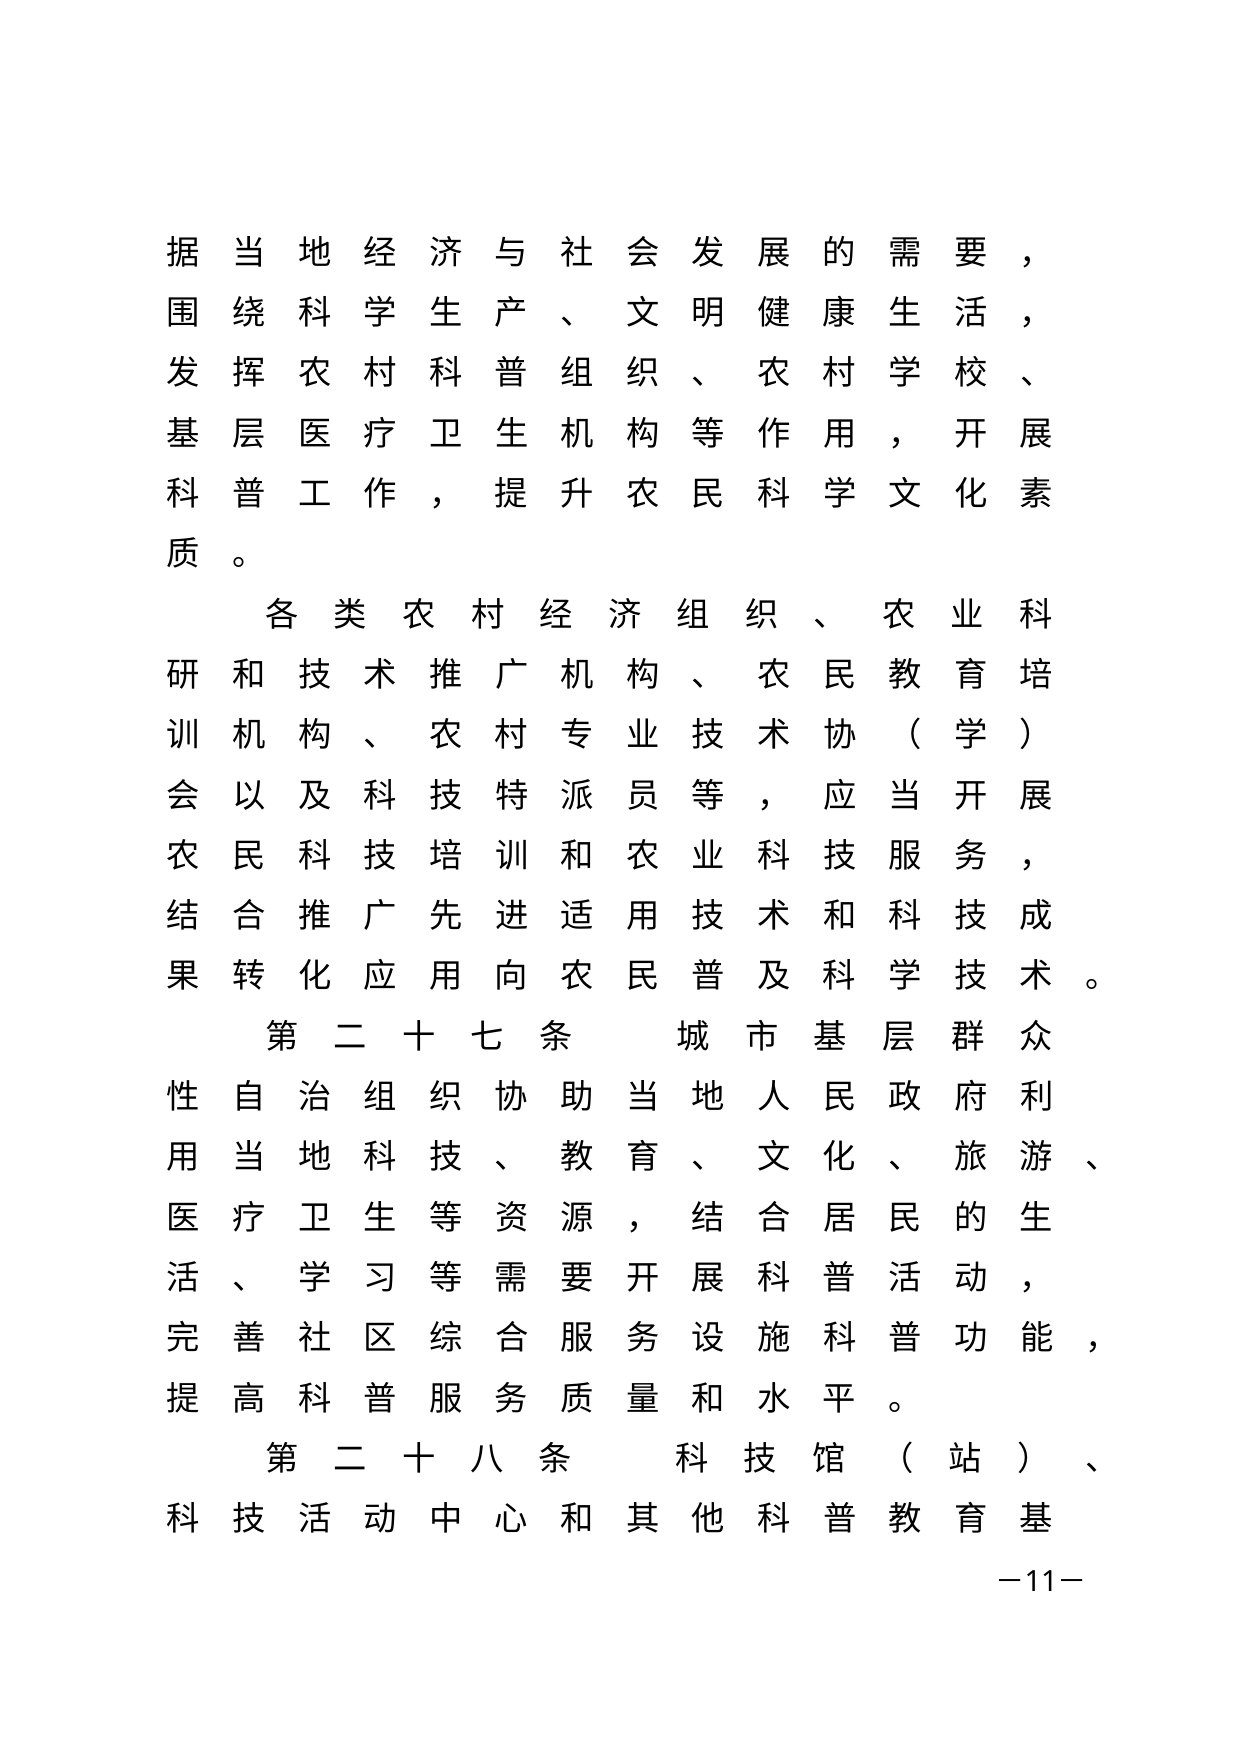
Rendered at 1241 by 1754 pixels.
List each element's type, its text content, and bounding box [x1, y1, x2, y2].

text 各类农村经济组织、农业科研和技术推广机构、农民教育培训机构、农村专业技术协（学）会以及科技特派员等，应当开展农民科技培训和农业科技服务，结合推广先进适用技术和科技成果转化应用向农民普及科学技术。 [167, 581, 1085, 1003]
text 第二十八条 科技馆（站）、科技活动中心和其他科普教育基地，应当组织开展科普教育活动。图书馆、博物馆、文化馆、规划展览馆等文化场所应当发挥科普教育的作用。 [167, 1426, 1085, 1546]
text 第二十六条 农村基层群众性自治组织协助当地人民政府根据当地经济与社会发展的需要，围绕科学生产、文明健康生活，发挥农村科普组织、农村学校、基层医疗卫生机构等作用，开展科普工作，提升农民科学文化素质。 [167, 219, 1085, 581]
text 第二十七条 城市基层群众性自治组织协助当地人民政府利用当地科技、教育、文化、旅游、医疗卫生等资源，结合居民的生活、学习等需要开展科普活动，完善社区综合服务设施科普功能，提高科普服务质量和水平。 [167, 1003, 1085, 1426]
